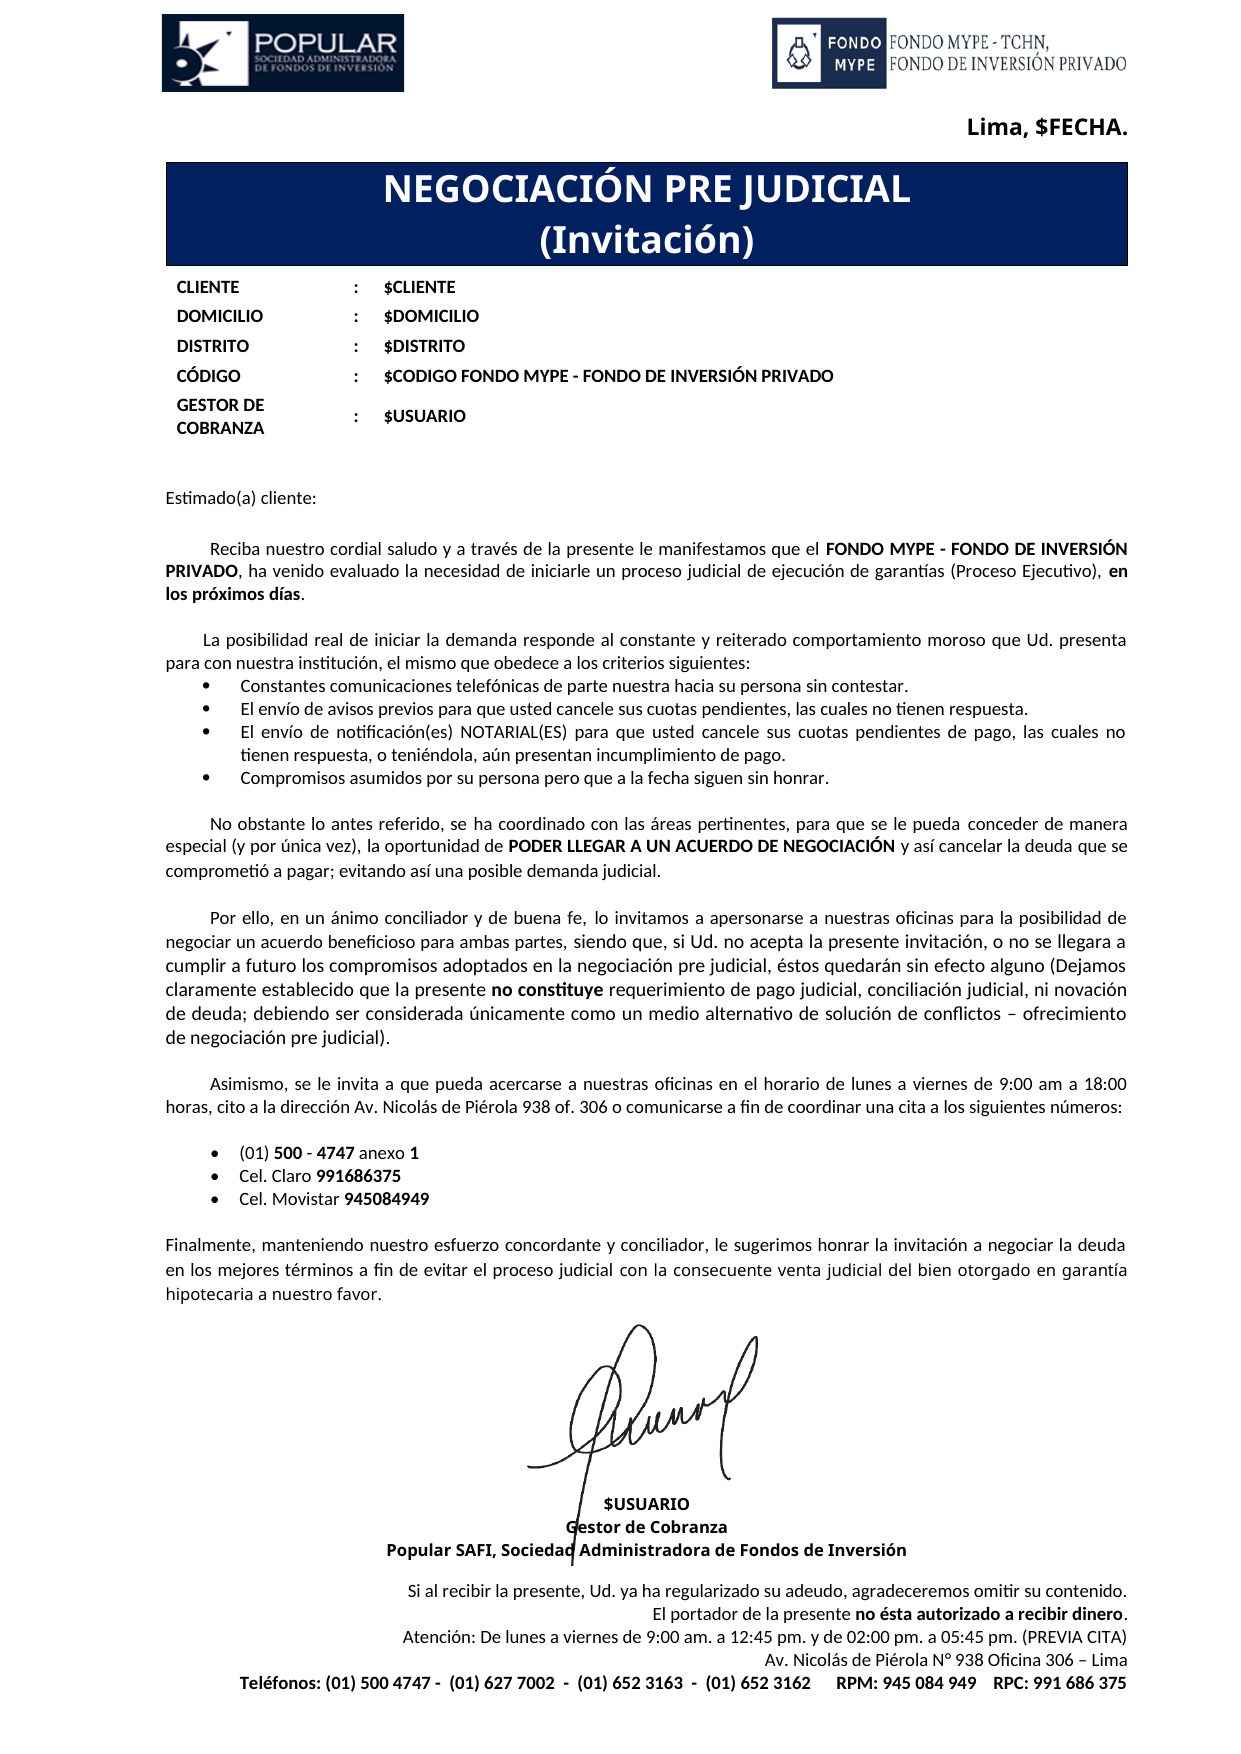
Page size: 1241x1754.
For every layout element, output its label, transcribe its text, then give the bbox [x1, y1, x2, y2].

picture [766, 14, 1129, 92]
table_header : [342, 269, 372, 298]
table_cell CÓDIGO [165, 358, 342, 387]
table_cell : [342, 387, 372, 439]
text Gestor de Cobranza [165, 1516, 1128, 1538]
text Reciba nuestro cordial saludo y a través de la presente le manifestamos que el FONDO MYPE - FONDO DE INVERSIÓN PRIVADO, ha venido evaluado la necesidad de iniciarle un proceso judicial de ejecución de garantías (Proceso Ejecutivo), en los próximos días. [165, 537, 1128, 606]
picture [161, 14, 405, 92]
table_header CLIENTE [165, 269, 342, 298]
text No obstante lo antes referido, se ha coordinado con las áreas pertinentes, para que se le pueda conceder de manera especial (y por única vez), la oportunidad de PODER LLEGAR A UN ACUERDO DE NEGOCIACIÓN y así cancelar la deuda que se comprometió a pagar; evitando así una posible demanda judicial. [165, 812, 1128, 883]
picture [468, 1305, 807, 1493]
table_cell $CODIGO FONDO MYPE - FONDO DE INVERSIÓN PRIVADO [372, 358, 1007, 387]
table_cell $DOMICILIO [372, 299, 1007, 328]
table_cell DOMICILIO [165, 299, 342, 328]
table_cell : [342, 299, 372, 328]
table_cell : [342, 358, 372, 387]
table_cell $DISTRITO [372, 328, 1007, 358]
text Asimismo, se le invita a que pueda acercarse a nuestras oficinas en el horario de lunes a viernes de 9:00 am a 18:00 horas, cito a la dirección Av. Nicolás de Piérola 938 of. 306 o comunicarse a fin de coordinar una cita a los siguientes números: [165, 1073, 1128, 1118]
text Estimado(a) cliente: [165, 486, 1128, 509]
list Constantes comunicaciones telefónicas de parte nuestra hacia su persona sin contestar. [203, 674, 1128, 697]
text Lima, $FECHA. [165, 111, 1128, 142]
list El envío de avisos previos para que usted cancele sus cuotas pendientes, las cuales no tienen respuesta. [203, 697, 1128, 720]
table_header $CLIENTE [372, 269, 1007, 298]
text La posibilidad real de iniciar la demanda responde al constante y reiterado comportamiento moroso que Ud. presenta para con nuestra institución, el mismo que obedece a los criterios siguientes: [165, 628, 1128, 674]
table_cell : [342, 328, 372, 358]
text Finalmente, manteniendo nuestro esfuerzo concordante y conciliador, le sugerimos honrar la invitación a negociar la deuda en los mejores términos a fin de evitar el proceso judicial con la consecuente venta judicial del bien otorgado en garantía hipotecaria a nuestro favor. [165, 1233, 1128, 1305]
text Por ello, en un ánimo conciliador y de buena fe, lo invitamos a apersonarse a nuestras oficinas para la posibilidad de negociar un acuerdo beneficioso para ambas partes, siendo que, si Ud. no acepta la presente invitación, o no se llegara a cumplir a futuro los compromisos adoptados en la negociación pre judicial, éstos quedarán sin efecto alguno (Dejamos claramente establecido que la presente no constituye requerimiento de pago judicial, conciliación judicial, ni novación de deuda; debiendo ser considerada únicamente como un medio alternativo de solución de conflictos – ofrecimiento de negociación pre judicial). [165, 906, 1128, 1050]
text $USUARIO [165, 1493, 1128, 1516]
text • Cel. Claro 991686375 [165, 1164, 1128, 1187]
picture [468, 1561, 807, 1566]
table_cell GESTOR DE COBRANZA [165, 387, 342, 439]
text • Cel. Movistar 945084949 [165, 1187, 1128, 1210]
text • (01) 500 - 4747 anexo 1 [165, 1141, 1128, 1164]
text Popular SAFI, Sociedad Administradora de Fondos de Inversión [165, 1538, 1128, 1561]
list El envío de notificación(es) NOTARIAL(ES) para que usted cancele sus cuotas pendientes de pago, las cuales no tienen respuesta, o teniéndola, aún presentan incumplimiento de pago. [203, 720, 1128, 766]
list Compromisos asumidos por su persona pero que a la fecha siguen sin honrar. [203, 766, 1128, 789]
table_cell DISTRITO [165, 328, 342, 358]
table_cell $USUARIO [372, 387, 1007, 439]
